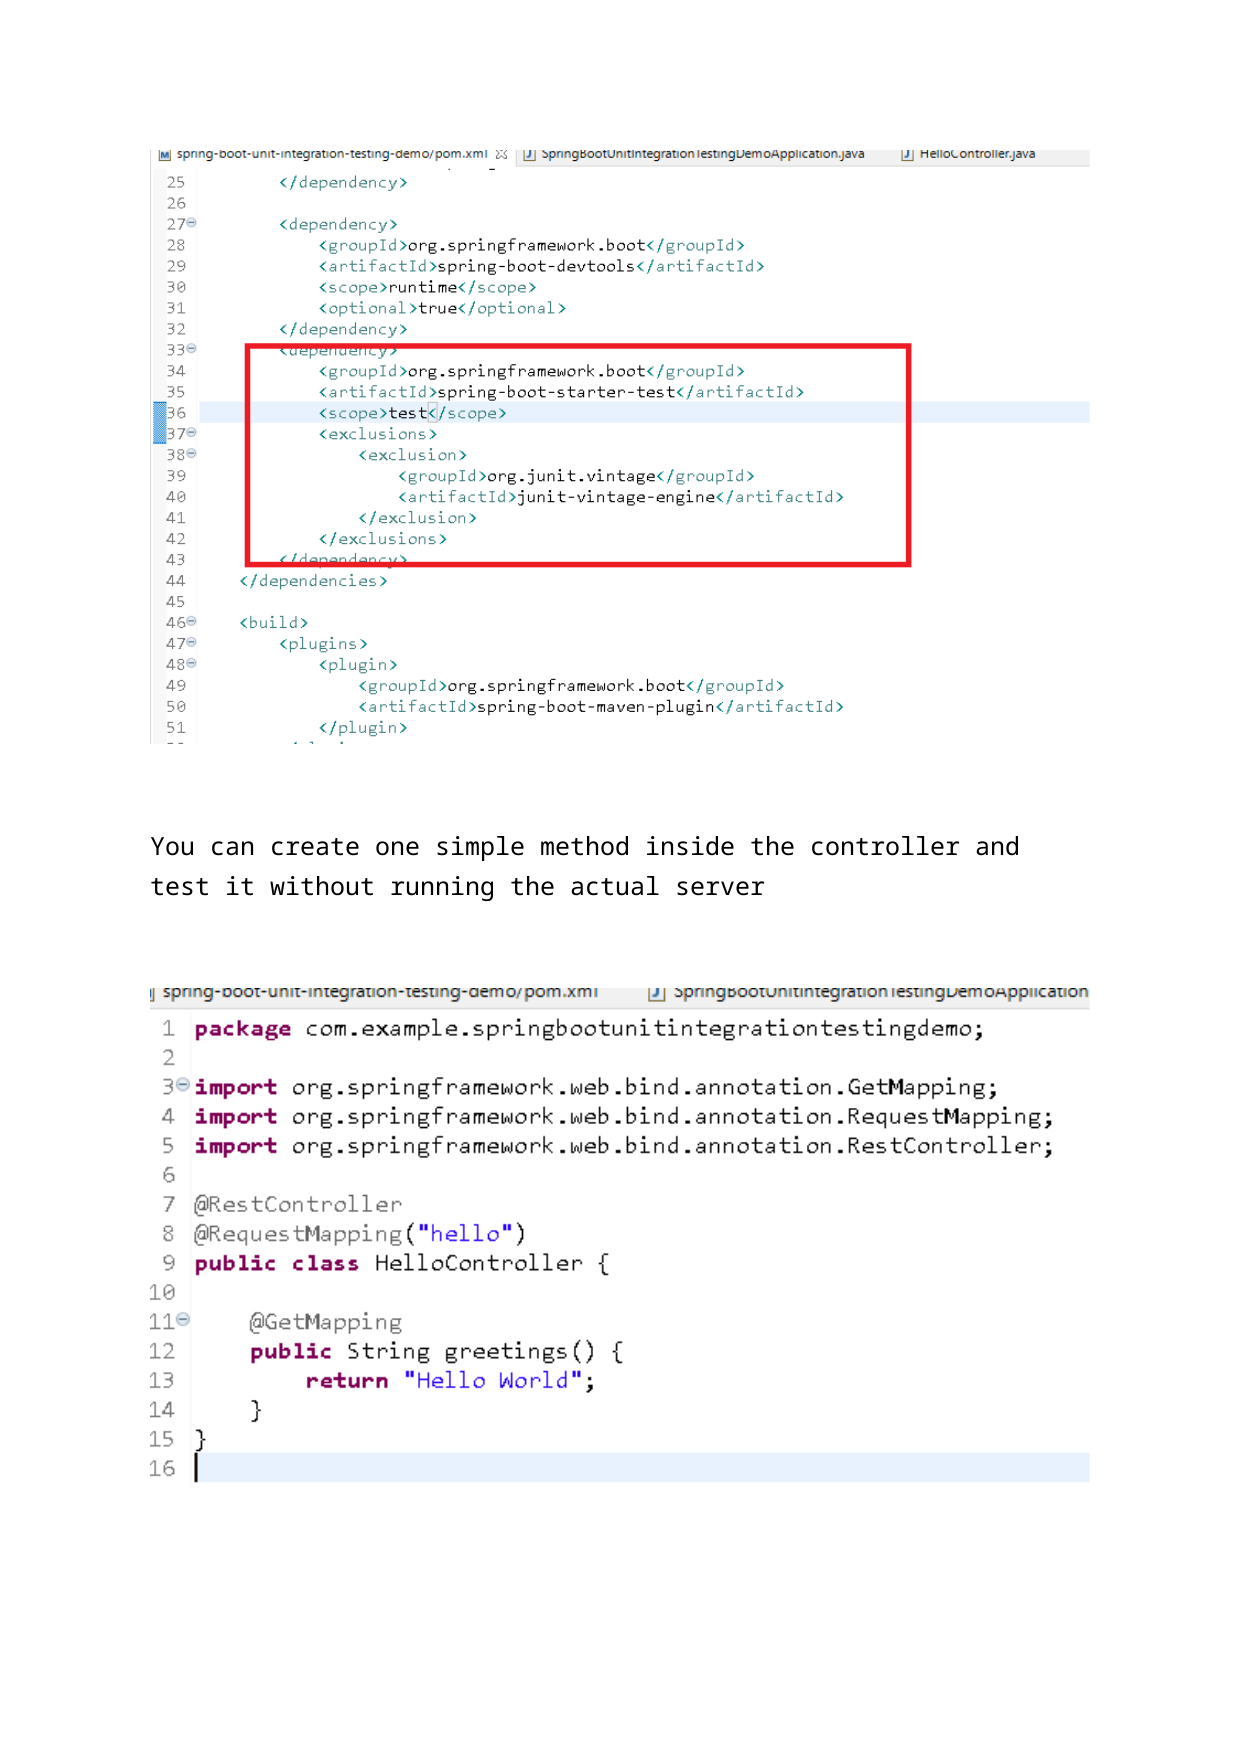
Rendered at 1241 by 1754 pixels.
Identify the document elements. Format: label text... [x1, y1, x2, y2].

text You can create one simple method inside the controller and test it without running the actual server [150, 829, 1090, 902]
picture [150, 988, 1090, 1487]
picture [150, 150, 1090, 744]
